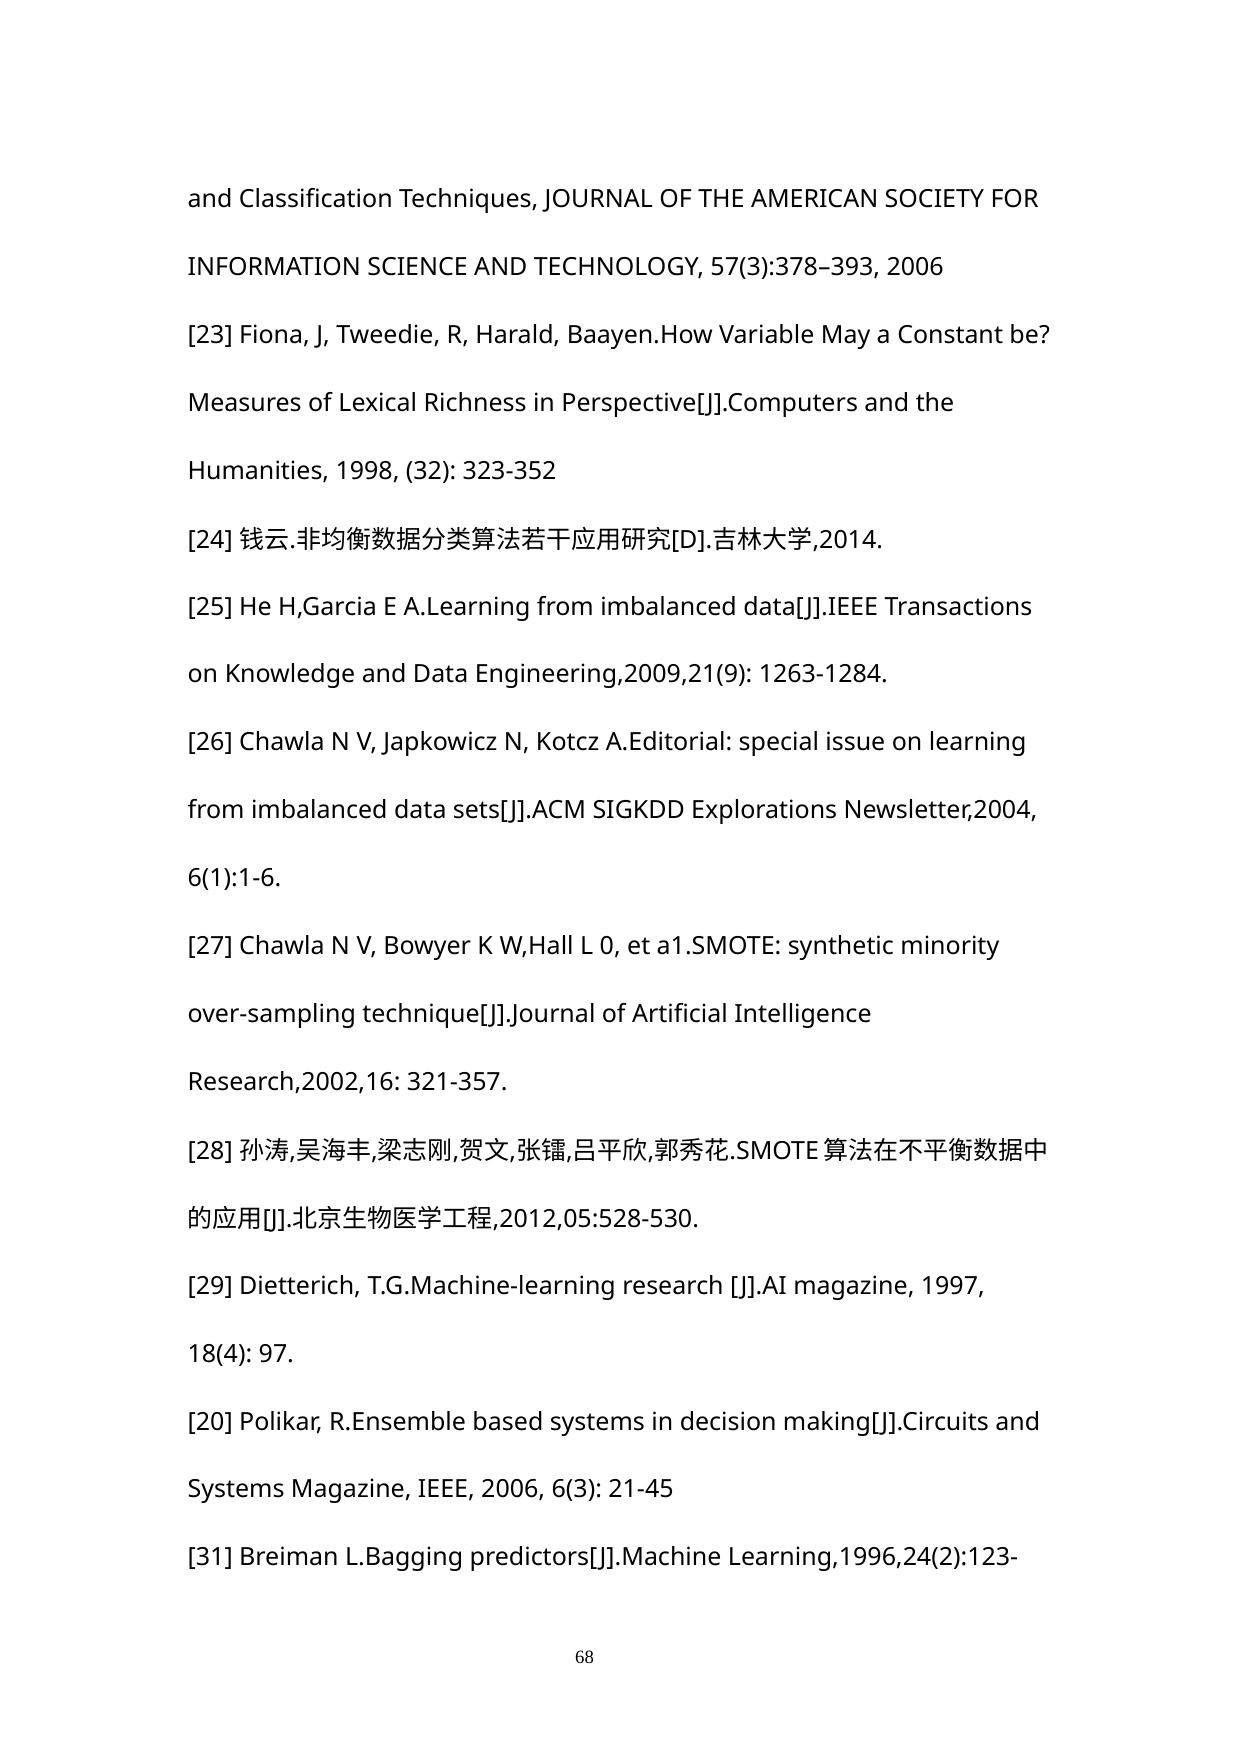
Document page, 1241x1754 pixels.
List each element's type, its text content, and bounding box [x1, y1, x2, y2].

text [28] 孙涛,吴海丰,梁志刚,贺文,张镭,吕平欣,郭秀花.SMOTE算法在不平衡数据中的应用[J].北京生物医学工程,2012,05:528-530. [187, 1115, 1053, 1251]
text [20] Polikar, R.Ensemble based systems in decision making[J].Circuits and Systems Magazine, IEEE, 2006, 6(3): 21-45 [187, 1386, 1053, 1522]
text [26] Chawla N V, Japkowicz N, Kotcz A.Editorial: special issue on learning from imbalanced data sets[J].ACM SIGKDD Explorations Newsletter,2004, 6(1):1-6. [187, 707, 1053, 911]
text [187, 1522, 1053, 1590]
text [24] 钱云.非均衡数据分类算法若干应用研究[D].吉林大学,2014. [187, 503, 1053, 571]
text [27] Chawla N V, Bowyer K W,Hall L 0, et a1.SMOTE: synthetic minority over-sampling technique[J].Journal of Artificial Intelligence Research,2002,16: 321-357. [187, 911, 1053, 1115]
text [23] Fiona, J, Tweedie, R, Harald, Baayen.How Variable May a Constant be? Measures of Lexical Richness in Perspective[J].Computers and the Humanities, 1998, (32): 323-352 [187, 300, 1053, 503]
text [187, 164, 1053, 300]
text [29] Dietterich, T.G.Machine-learning research [J].AI magazine, 1997, 18(4): 97. [187, 1251, 1053, 1386]
text [25] He H,Garcia E A.Learning from imbalanced data[J].IEEE Transactions on Knowledge and Data Engineering,2009,21(9): 1263-1284. [187, 571, 1053, 707]
